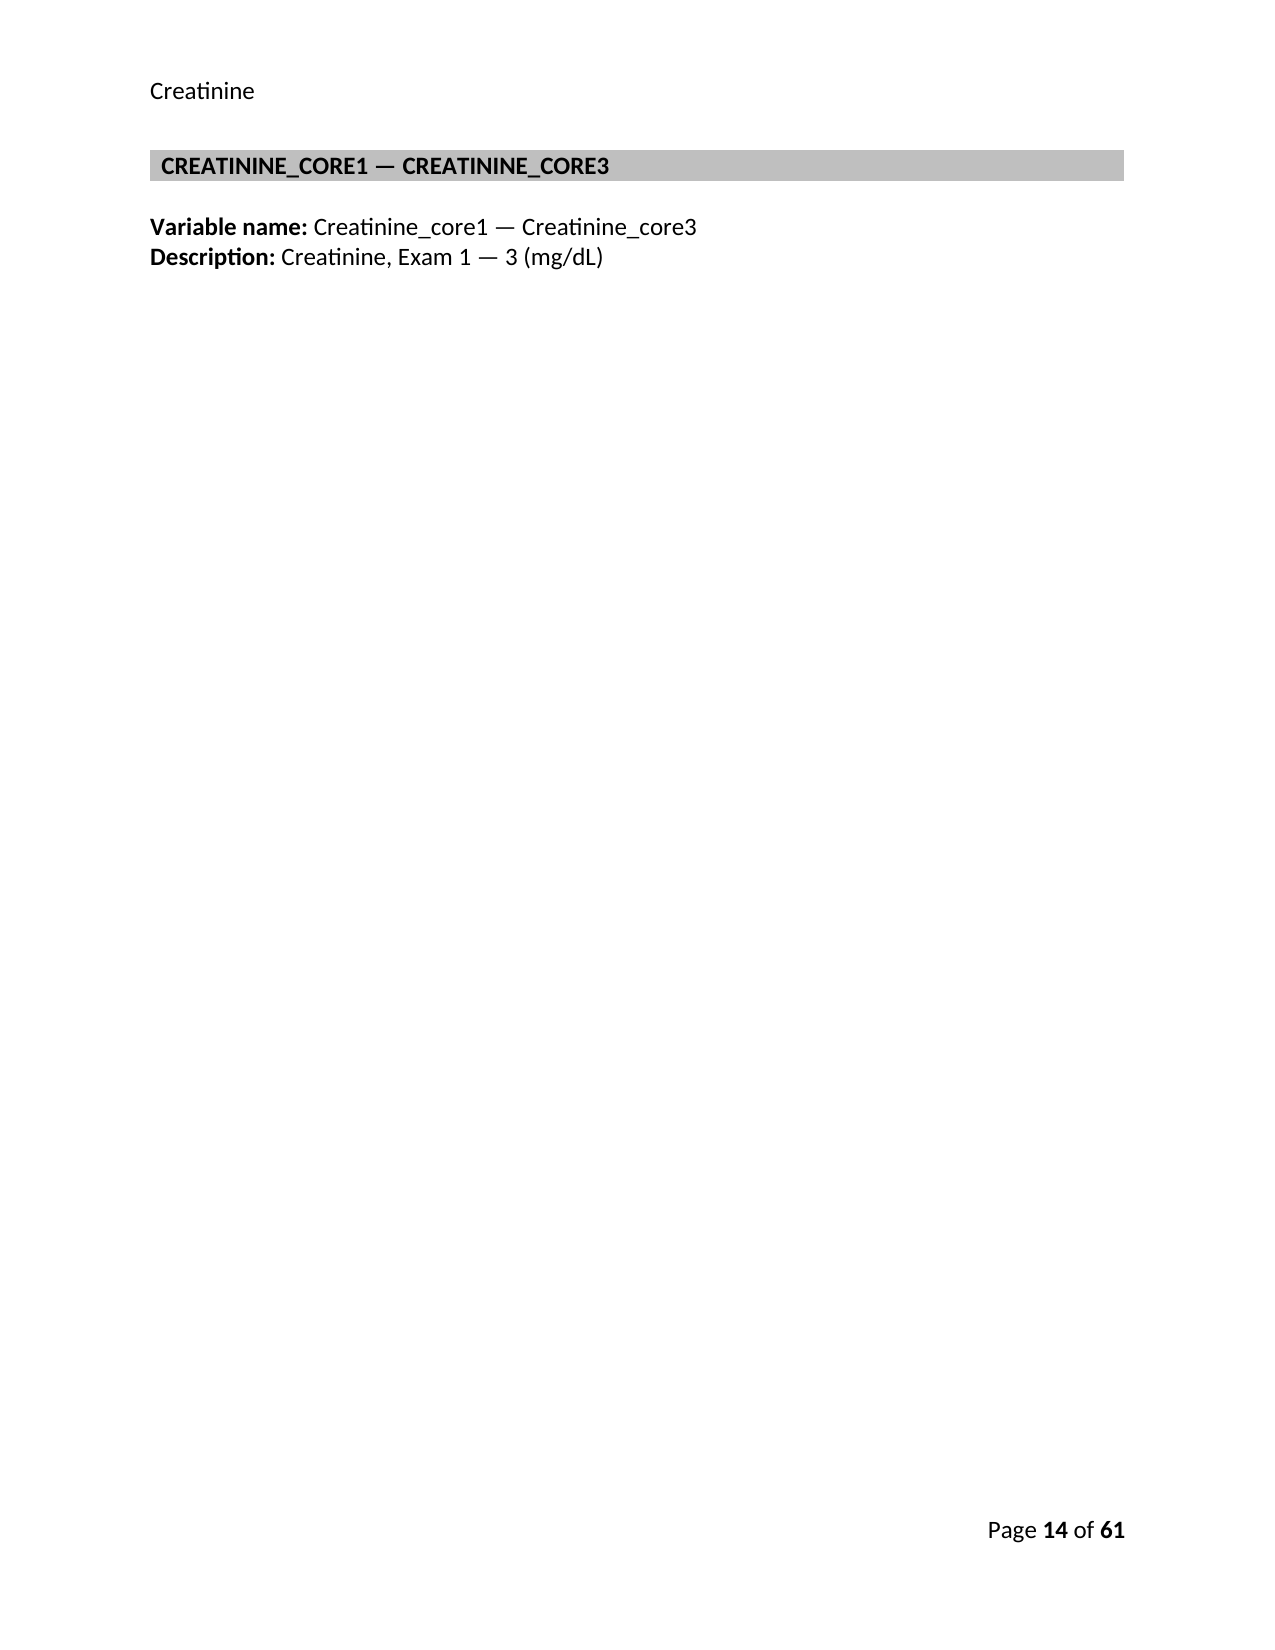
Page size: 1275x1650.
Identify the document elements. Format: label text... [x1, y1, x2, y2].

text Description: Creatinine, Exam 1 — 3 (mg/dL) [150, 242, 1125, 272]
table_header CREATININE_CORE1 — CREATININE_CORE3 [150, 150, 1124, 181]
text Variable name: Creatinine_core1 — Creatinine_core3 [150, 211, 1125, 242]
